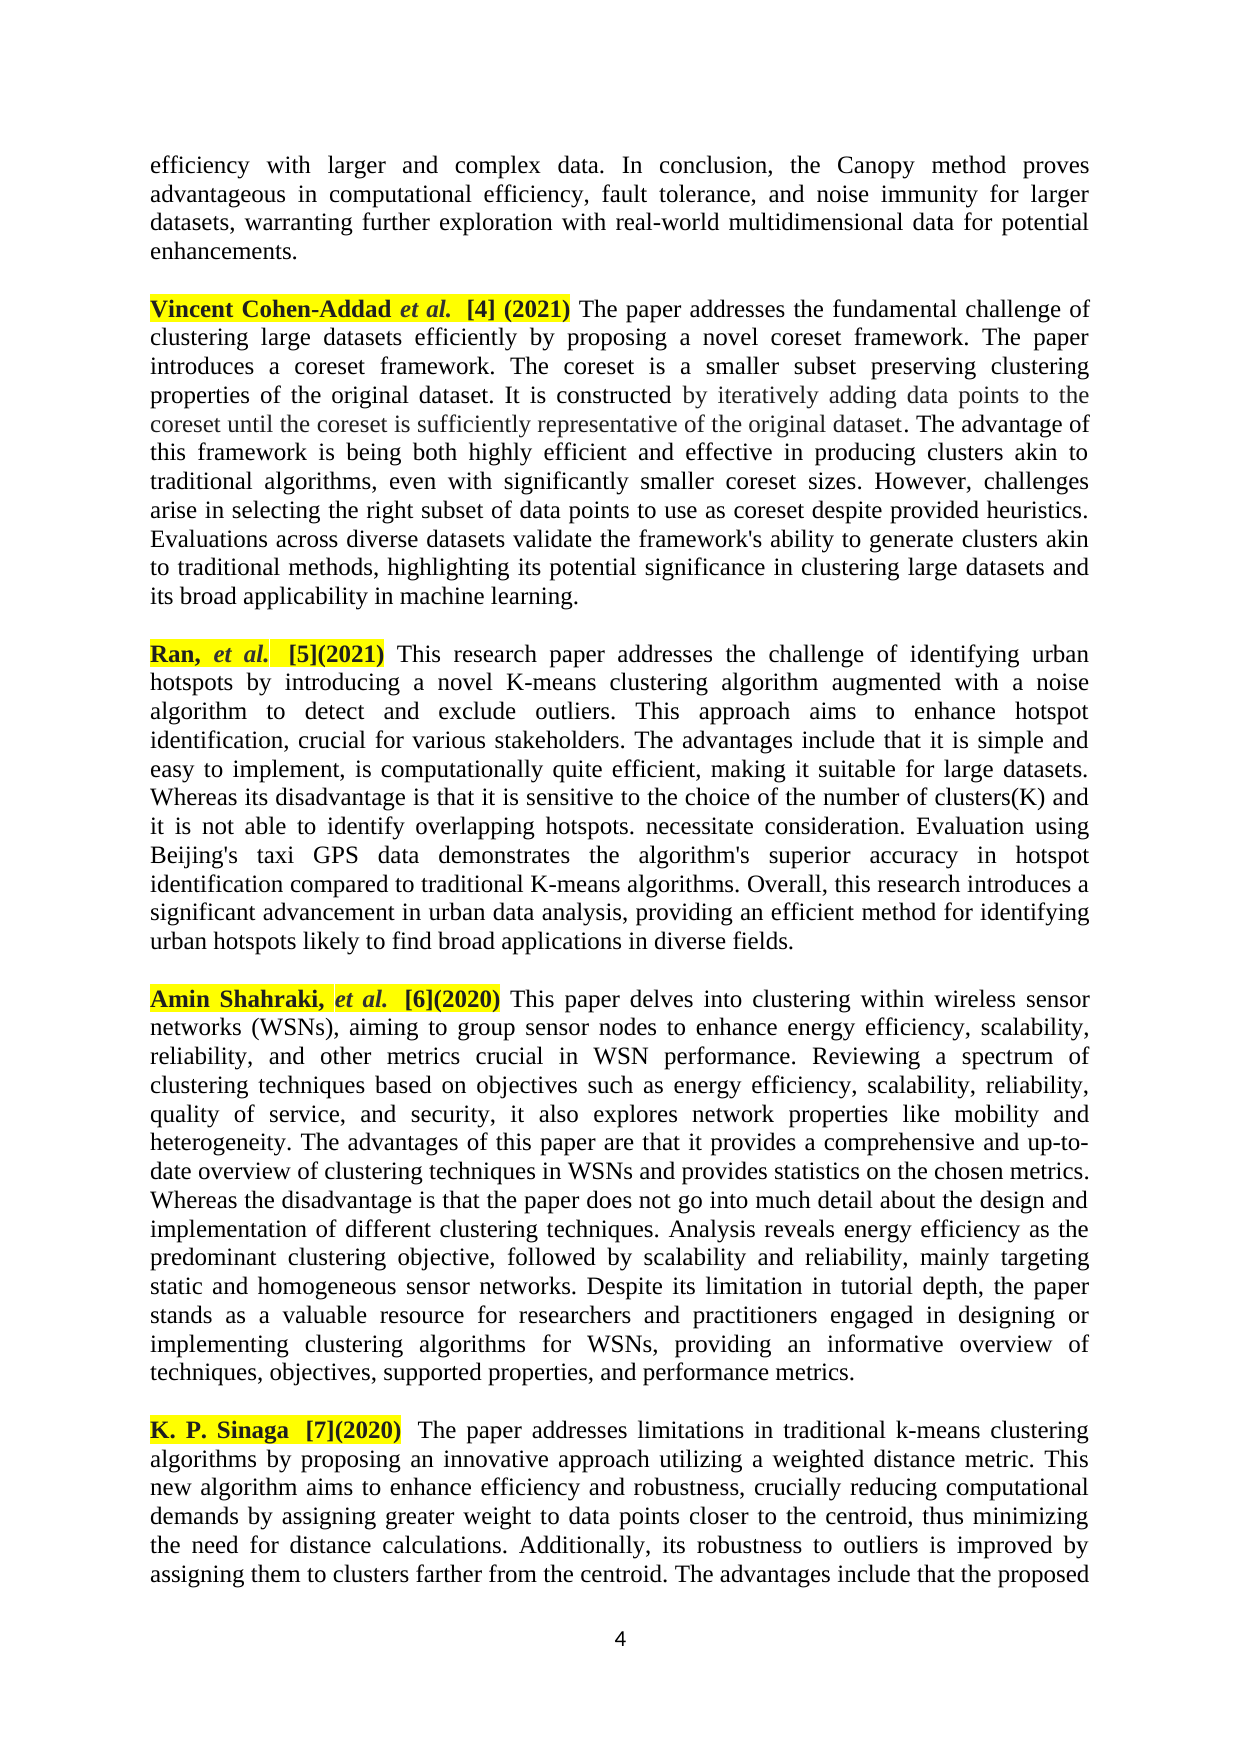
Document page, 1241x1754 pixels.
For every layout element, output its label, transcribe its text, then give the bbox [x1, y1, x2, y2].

text Vincent Cohen-Addad et al. [4] (2021) The paper addresses the fundamental challenge of clustering large datasets efficiently by proposing a novel coreset framework. The paper introduces a coreset framework. The coreset is a smaller subset preserving clustering properties of the original dataset. It is constructed by iteratively adding data points to the coreset until the coreset is sufficiently representative of the original dataset. The advantage of this framework is being both highly efficient and effective in producing clusters akin to traditional algorithms, even with significantly smaller coreset sizes. However, challenges arise in selecting the right subset of data points to use as coreset despite provided heuristics. Evaluations across diverse datasets validate the framework's ability to generate clusters akin to traditional methods, highlighting its potential significance in clustering large datasets and its broad applicability in machine learning. [150, 294, 1090, 610]
text Ran, et al. [5](2021) This research paper addresses the challenge of identifying urban hotspots by introducing a novel K-means clustering algorithm augmented with a noise algorithm to detect and exclude outliers. This approach aims to enhance hotspot identification, crucial for various stakeholders. The advantages include that it is simple and easy to implement, is computationally quite efficient, making it suitable for large datasets. Whereas its disadvantage is that it is sensitive to the choice of the number of clusters(K) and it is not able to identify overlapping hotspots. necessitate consideration. Evaluation using Beijing's taxi GPS data demonstrates the algorithm's superior accuracy in hotspot identification compared to traditional K-means algorithms. Overall, this research introduces a significant advancement in urban data analysis, providing an efficient method for identifying urban hotspots likely to find broad applications in diverse fields. [150, 639, 1090, 955]
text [150, 1415, 1090, 1587]
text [150, 150, 1090, 265]
text Amin Shahraki, et al. [6](2020) This paper delves into clustering within wireless sensor networks (WSNs), aiming to group sensor nodes to enhance energy efficiency, scalability, reliability, and other metrics crucial in WSN performance. Reviewing a spectrum of clustering techniques based on objectives such as energy efficiency, scalability, reliability, quality of service, and security, it also explores network properties like mobility and heterogeneity. The advantages of this paper are that it provides a comprehensive and up-to-date overview of clustering techniques in WSNs and provides statistics on the chosen metrics. Whereas the disadvantage is that the paper does not go into much detail about the design and implementation of different clustering techniques. Analysis reveals energy efficiency as the predominant clustering objective, followed by scalability and reliability, mainly targeting static and homogeneous sensor networks. Despite its limitation in tutorial depth, the paper stands as a valuable resource for researchers and practitioners engaged in designing or implementing clustering algorithms for WSNs, providing an informative overview of techniques, objectives, supported properties, and performance metrics. [150, 984, 1090, 1386]
